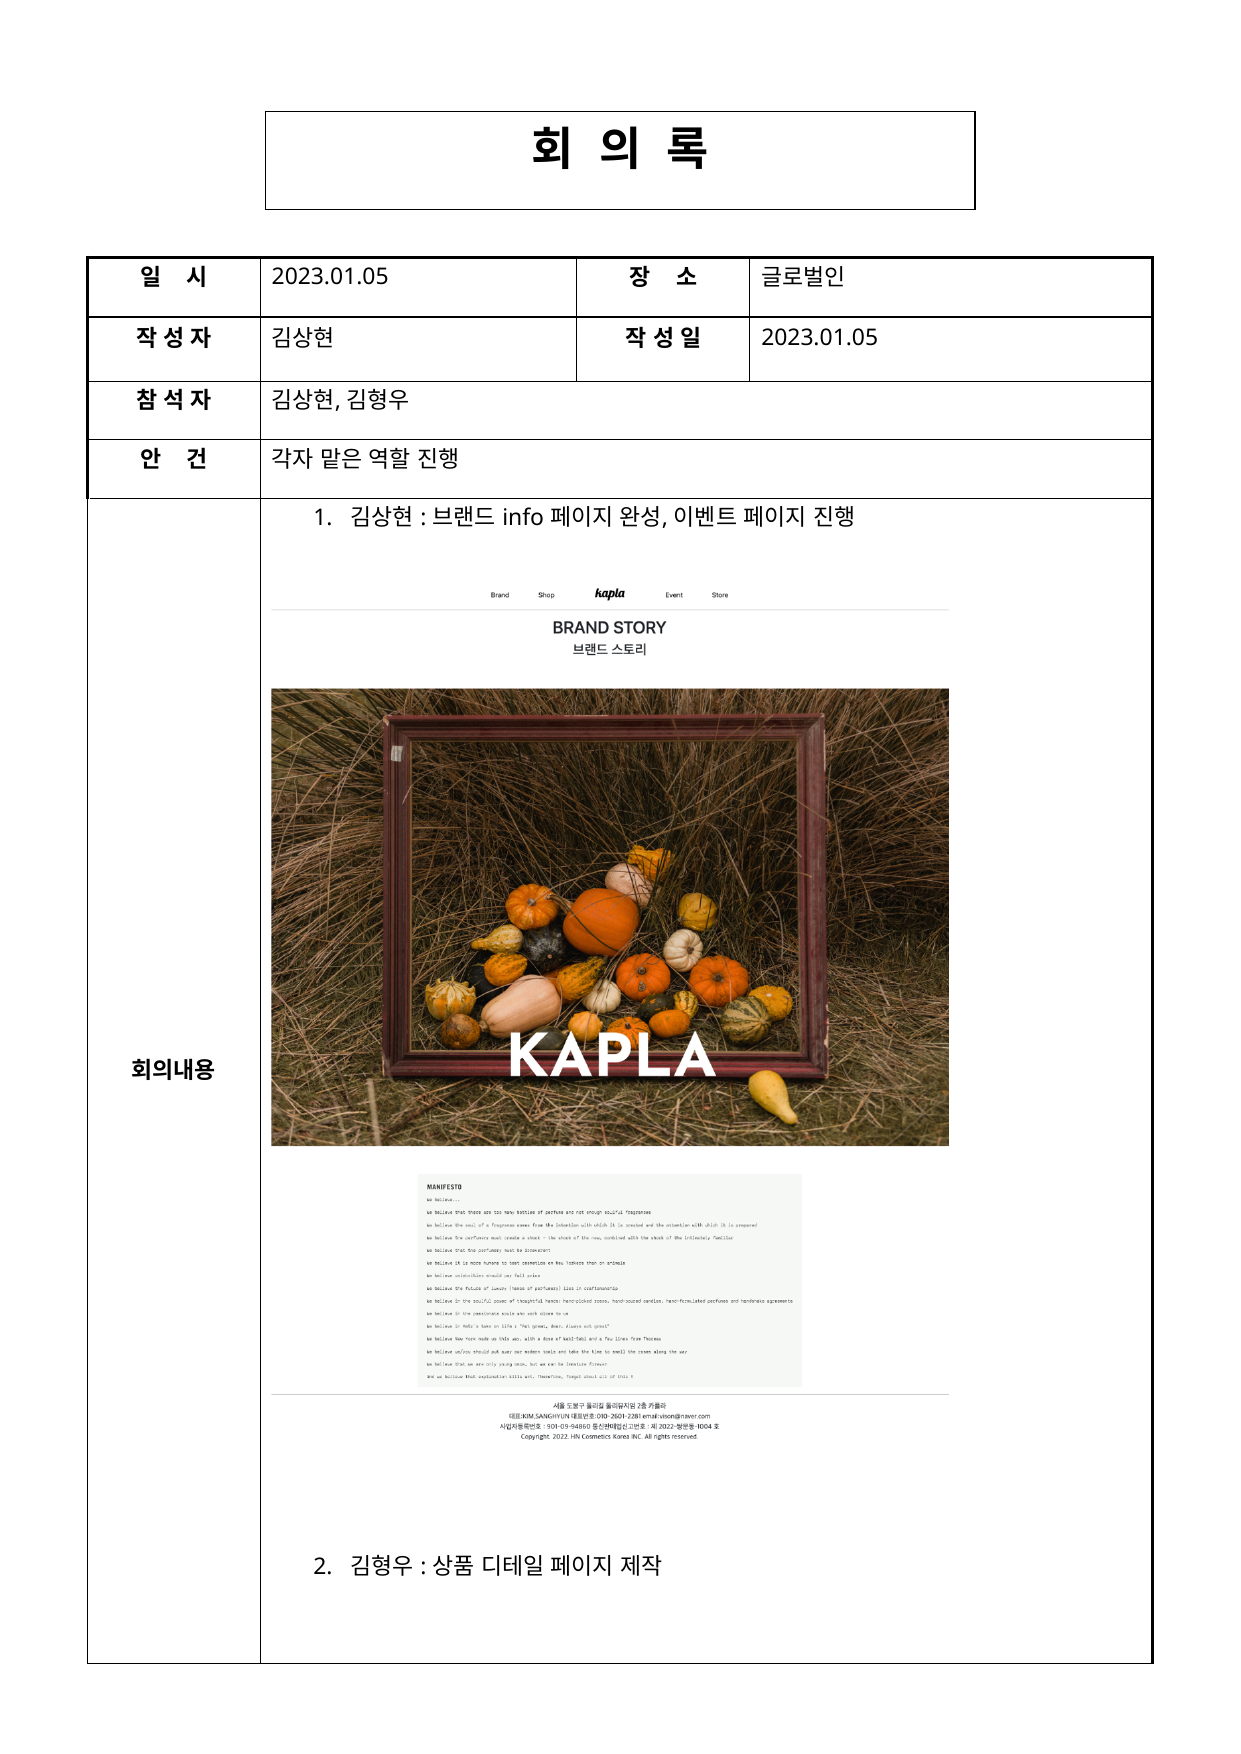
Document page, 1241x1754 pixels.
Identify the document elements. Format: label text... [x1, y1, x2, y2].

table_cell 안 건 [89, 440, 260, 498]
table_cell 참 석 자 [89, 382, 260, 439]
table_cell 작 성 일 [577, 318, 749, 381]
table_header 글로벌인 [750, 259, 1151, 316]
table_cell 김상현 [261, 318, 576, 381]
table_cell 김상현 : 브랜드 info 페이지 완성, 이벤트 페이지 진행 김형우 : 상품 디테일 페이지 제작 [261, 499, 1151, 1663]
table_cell 작 성 자 [89, 318, 260, 381]
table_cell 각자 맡은 역할 진행 [261, 440, 1151, 498]
picture [271, 558, 949, 1467]
table_cell 김상현, 김형우 [261, 382, 1151, 439]
table_cell 2023.01.05 [750, 318, 1151, 381]
table_cell 회의내용 [88, 498, 260, 1663]
table_header 일 시 [89, 259, 260, 316]
table_header 장 소 [577, 259, 749, 316]
table_header 회 의 록 [266, 112, 974, 209]
table_header 2023.01.05 [261, 259, 576, 316]
